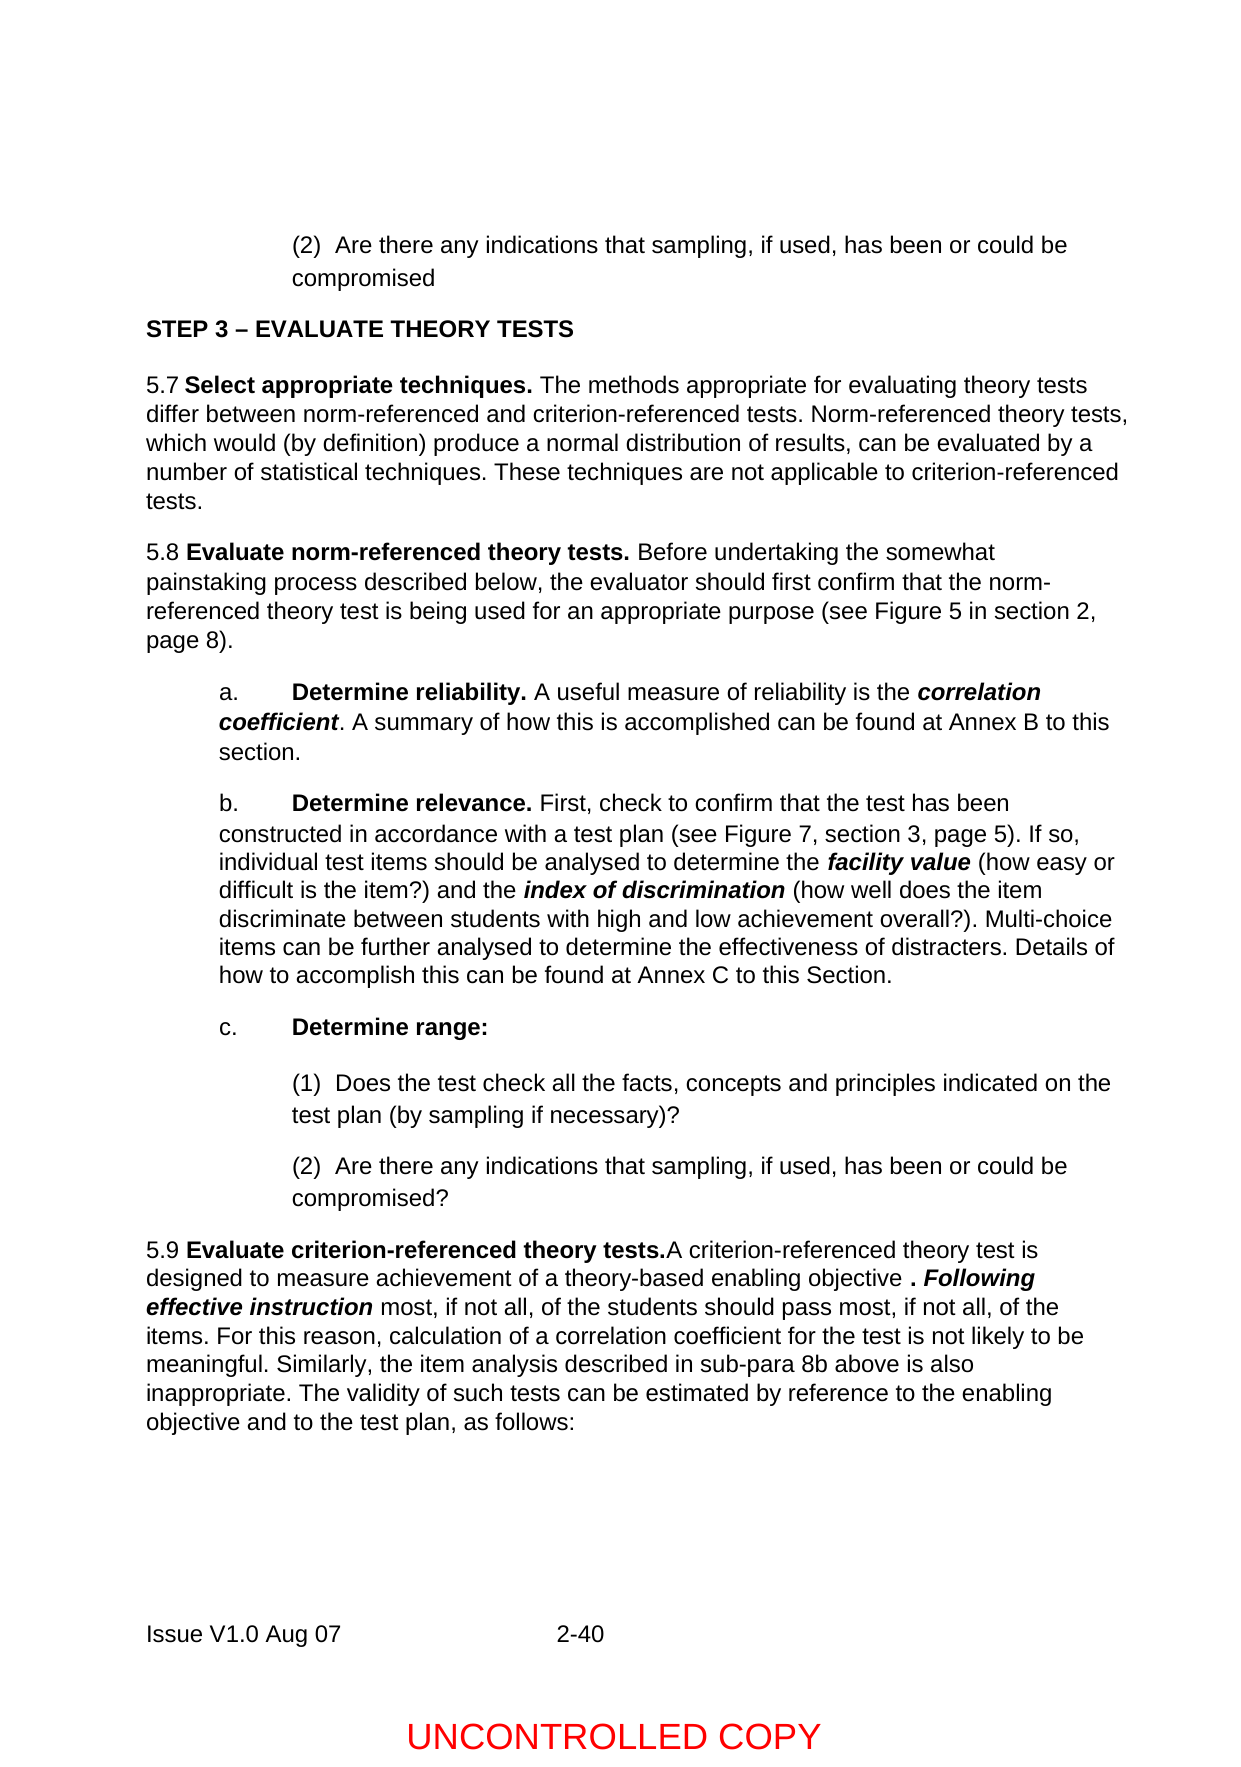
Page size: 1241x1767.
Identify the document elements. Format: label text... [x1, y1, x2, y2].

text UNCONTROLLED COPY [406, 1715, 1138, 1757]
text constructed in accordance with a test plan (see Figure 7, section 3, page 5). If so, individual test items should be analysed to determine the facility value (how easy or difficult is the item?) and the index of discrimination (how well does the item discriminate between students with high and low achievement overall?). Multi-choice items can be further analysed to determine the effectiveness of distracters. Details of how to accomplish this can be found at Annex C to this Section. [219, 819, 1136, 989]
list Determine relevance. First, check to confirm that the test has been [219, 789, 1138, 817]
text 5.9 Evaluate criterion-referenced theory tests.A criterion-referenced theory test is designed to measure achievement of a theory-based enabling objective . Following effective instruction most, if not all, of the students should pass most, if not all, of the items. For this reason, calculation of a correlation coefficient for the test is not likely to be meaningful. Similarly, the item analysis described in sub-para 8b above is also inappropriate. The validity of such tests can be estimated by reference to the enabling objective and to the test plan, as follows: [146, 1236, 1106, 1435]
text STEP 3 – EVALUATE THEORY TESTS [146, 315, 1138, 342]
text 5.7 Select appropriate techniques. The methods appropriate for evaluating theory tests differ between norm-referenced and criterion-referenced tests. Norm-referenced theory tests, which would (by definition) produce a normal distribution of results, can be evaluated by a number of statistical techniques. These techniques are not applicable to criterion-referenced tests. [146, 371, 1138, 514]
text 5.8 Evaluate norm-referenced theory tests. Before undertaking the somewhat painstaking process described below, the evaluator should first confirm that the norm-referenced theory test is being used for an appropriate purpose (see Figure 5 in section 2, page 8). [146, 538, 1113, 654]
list Determine reliability. A useful measure of reliability is the correlation coefficient. A summary of how this is accomplished can be found at Annex B to this section. [219, 678, 1125, 765]
table_header 2-40 [442, 1616, 604, 1648]
list Does the test check all the facts, concepts and principles indicated on the test plan (by sampling if necessary)? [292, 1068, 1125, 1128]
list Are there any indications that sampling, if used, has been or could be compromised? [292, 1152, 1079, 1212]
list Are there any indications that sampling, if used, has been or could be compromised [292, 231, 1079, 291]
table_header Issue V1.0 Aug 07 [146, 1616, 442, 1648]
list Determine range: [219, 1012, 1138, 1040]
